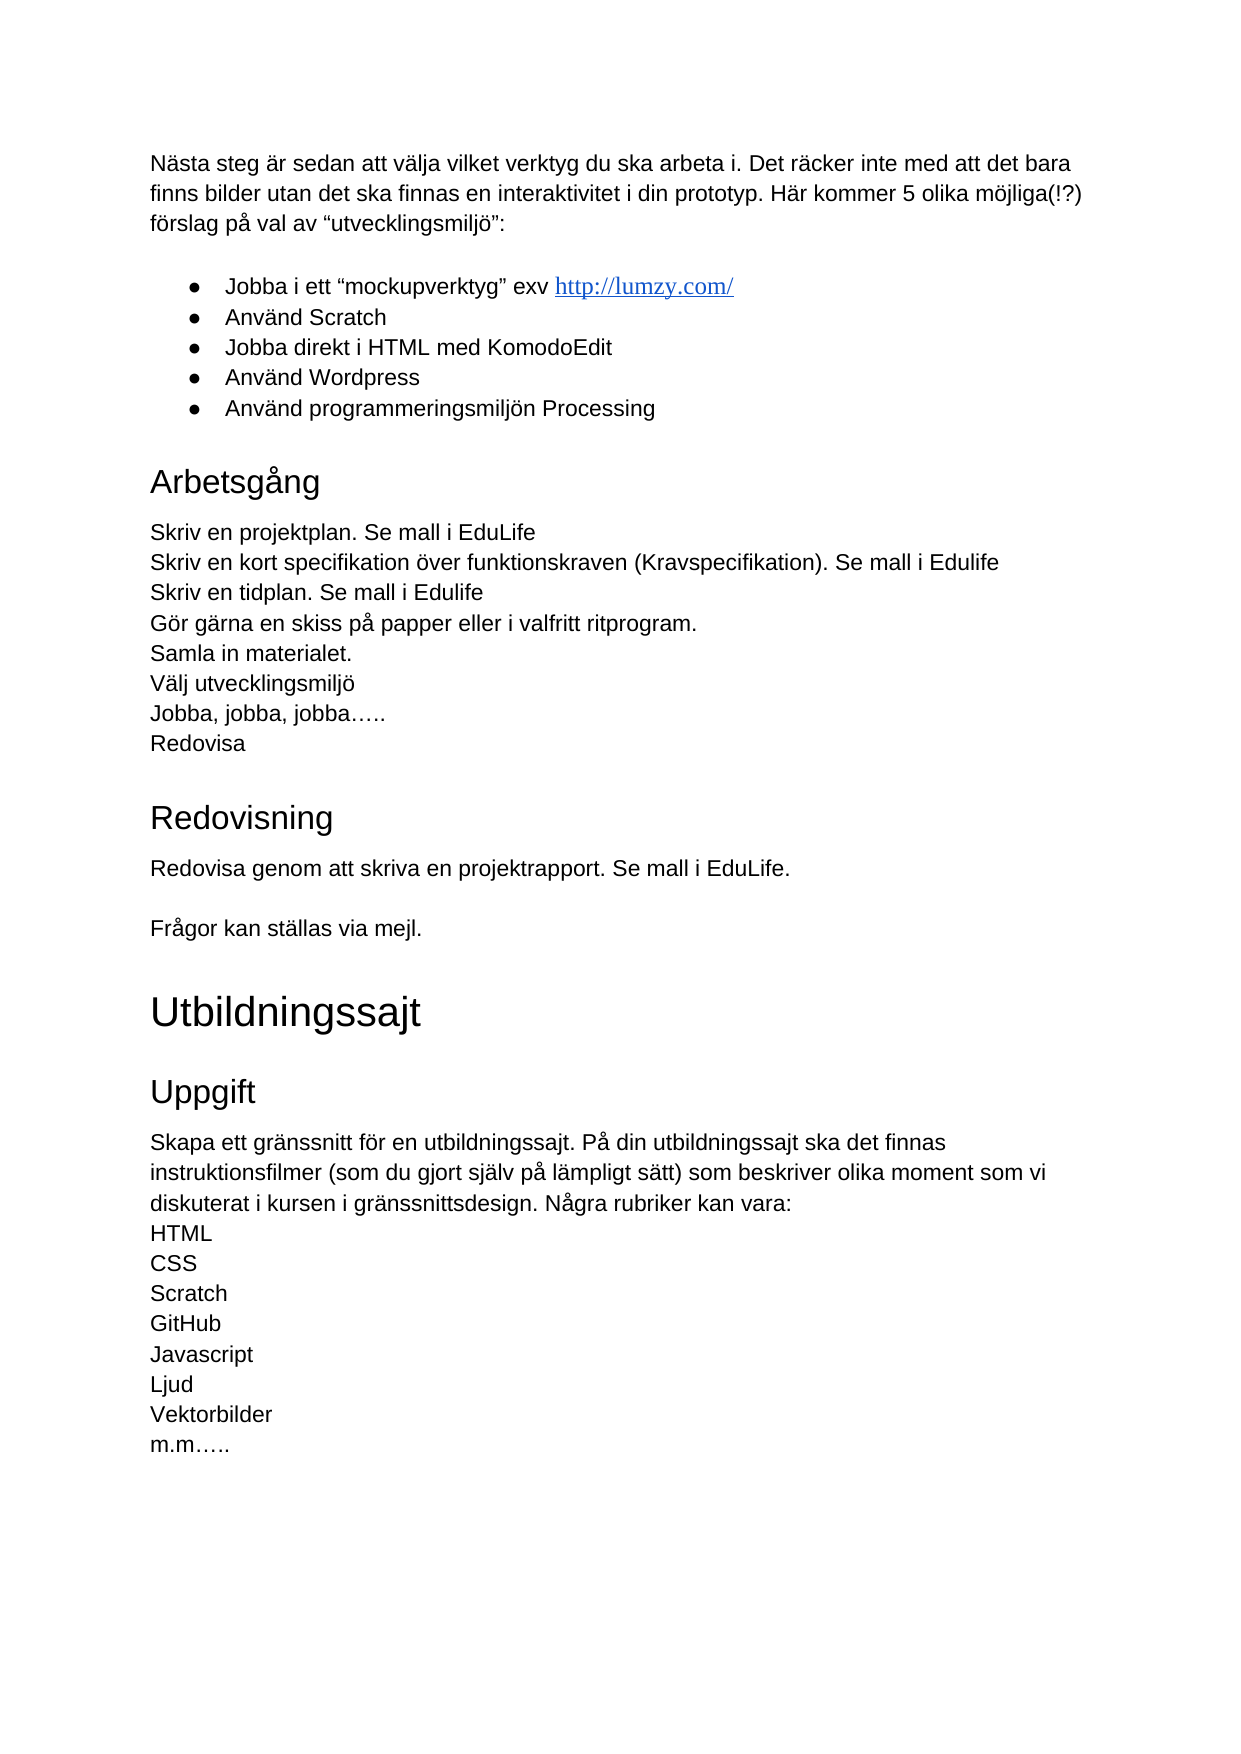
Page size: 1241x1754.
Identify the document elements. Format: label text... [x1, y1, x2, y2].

subtitle Uppgift [150, 1072, 1090, 1111]
text Frågor kan ställas via mejl. [150, 915, 1090, 941]
text Redovisa [150, 730, 1090, 757]
text Redovisa genom att skriva en projektrapport. Se mall i EduLife. [150, 855, 1090, 881]
text Skriv en tidplan. Se mall i Edulife [150, 579, 1090, 606]
text Skriv en projektplan. Se mall i EduLife [150, 519, 1090, 545]
text Ljud [150, 1371, 1090, 1397]
text Skapa ett gränssnitt för en utbildningssajt. På din utbildningssajt ska det finnas instruktionsfilmer (som du gjort själv på lämpligt sätt) som beskriver olika moment som vi diskuterat i kursen i gränssnittsdesign. Några rubriker kan vara: [150, 1129, 1090, 1216]
text GitHub [150, 1310, 1090, 1337]
subtitle Arbetsgång [150, 462, 1090, 501]
subtitle Redovisning [150, 798, 1090, 836]
list Jobba i ett “mockupverktyg” exv http://lumzy.com/ [187, 271, 1090, 299]
list Använd Scratch [187, 304, 1090, 330]
list Använd programmeringsmiljön Processing [187, 394, 1090, 421]
text m.m….. [150, 1431, 1090, 1457]
text Scratch [150, 1280, 1090, 1306]
text Samla in materialet. [150, 640, 1090, 666]
text Javascript [150, 1341, 1090, 1367]
text Skriv en kort specifikation över funktionskraven (Kravspecifikation). Se mall i Edulife [150, 549, 1090, 575]
text Nästa steg är sedan att välja vilket verktyg du ska arbeta i. Det räcker inte med att det bara finns bilder utan det ska finnas en interaktivitet i din prototyp. Här kommer 5 olika möjliga(!?) förslag på val av “utvecklingsmiljö”: [150, 150, 1090, 237]
text CSS [150, 1250, 1090, 1276]
text Vektorbilder [150, 1401, 1090, 1427]
list Använd Wordpress [187, 364, 1090, 391]
text Jobba, jobba, jobba….. [150, 700, 1090, 726]
text Välj utvecklingsmiljö [150, 670, 1090, 696]
text Gör gärna en skiss på papper eller i valfritt ritprogram. [150, 609, 1090, 636]
text HTML [150, 1220, 1090, 1246]
list Jobba direkt i HTML med KomodoEdit [187, 334, 1090, 360]
subtitle Utbildningssajt [150, 987, 1090, 1035]
